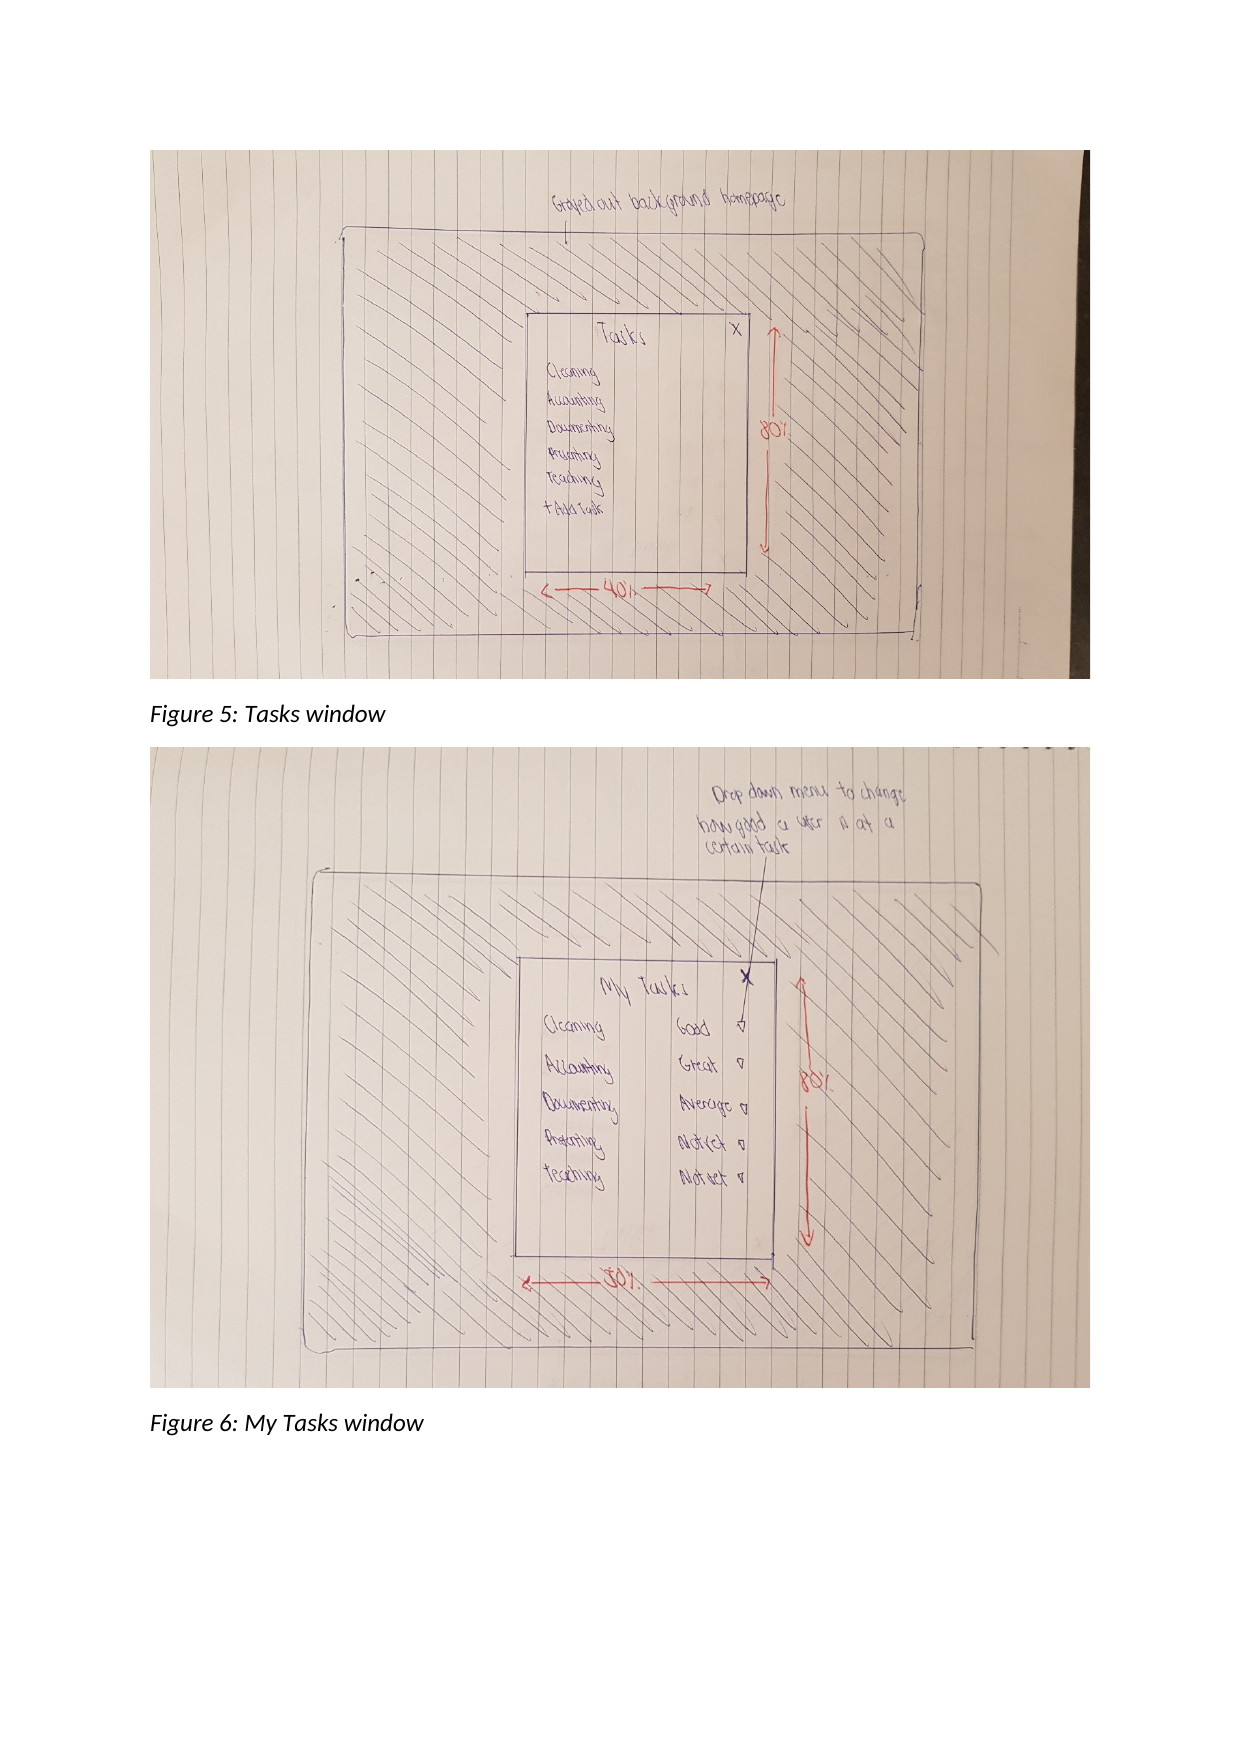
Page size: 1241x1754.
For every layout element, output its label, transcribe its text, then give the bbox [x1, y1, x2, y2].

picture [150, 747, 1091, 1388]
text Figure 6: My Tasks window [150, 1407, 1090, 1437]
text Figure 5: Tasks window [150, 698, 1090, 728]
picture [150, 150, 1091, 679]
